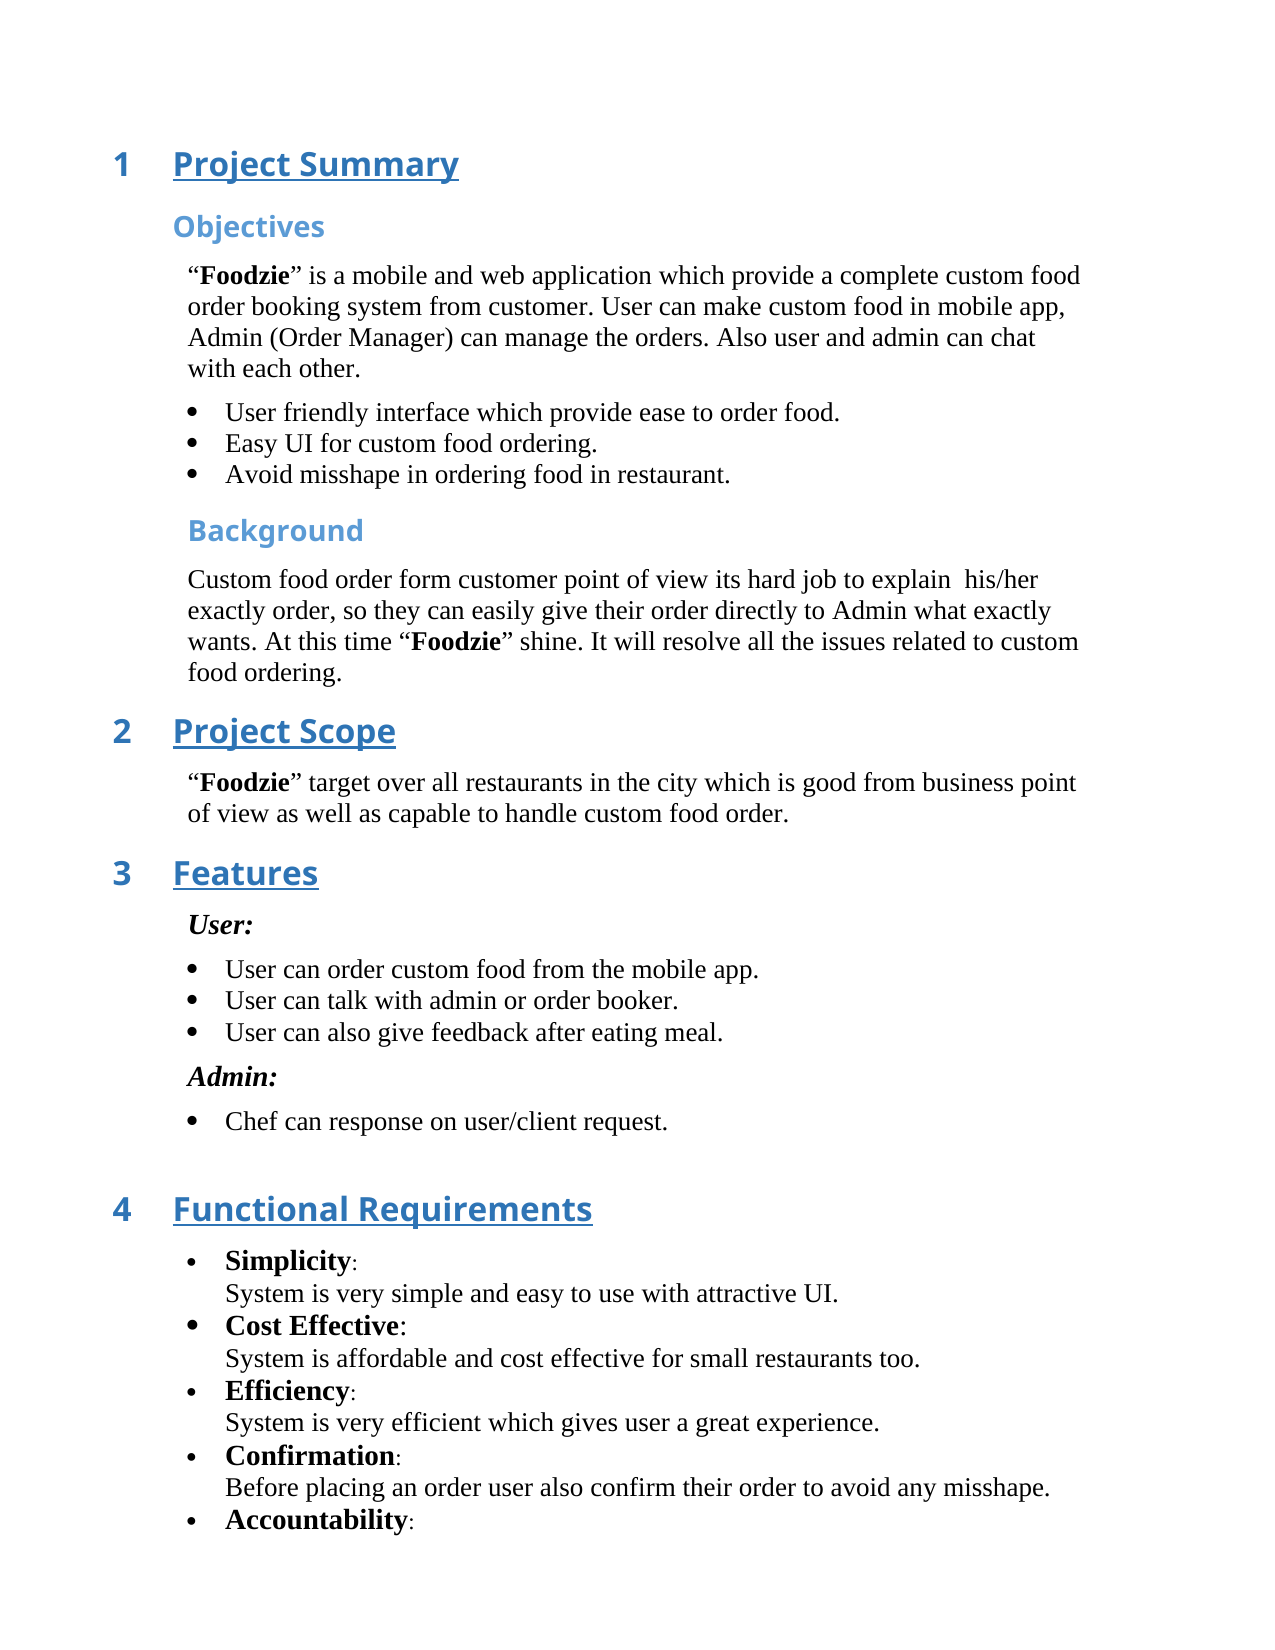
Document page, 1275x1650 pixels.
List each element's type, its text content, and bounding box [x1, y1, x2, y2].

list User friendly interface which provide ease to order food. [187, 396, 1162, 427]
text “Foodzie” target over all restaurants in the city which is good from business point of view as well as capable to handle custom food order. [187, 766, 1087, 828]
list Before placing an order user also confirm their order to avoid any misshape. [225, 1471, 1162, 1502]
list System is very efficient which gives user a great experience. [225, 1407, 1162, 1438]
list System is affordable and cost effective for small restaurants too. [225, 1342, 1162, 1373]
list User can also give feedback after eating meal. [187, 1016, 1162, 1047]
text Admin: [187, 1059, 1087, 1093]
text User: [187, 907, 1087, 941]
list Cost Effective: [187, 1308, 1162, 1342]
subtitle Project Scope [112, 708, 1162, 754]
list System is very simple and easy to use with attractive UI. [225, 1277, 1162, 1308]
list User can talk with admin or order booker. [187, 984, 1162, 1016]
list Avoid misshape in ordering food in restaurant. [187, 458, 1162, 490]
subtitle Functional Requirements [112, 1186, 1162, 1231]
text Custom food order form customer point of view its hard job to explain his/her exactly order, so they can easily give their order directly to Admin what exactly wants. At this time “Foodzie” shine. It will resolve all the issues related to custom food ordering. [187, 563, 1087, 687]
subtitle Background [112, 511, 1162, 550]
text “Foodzie” is a mobile and web application which provide a complete custom food order booking system from customer. User can make custom food in mobile app, Admin (Order Manager) can manage the orders. Also user and admin can chat with each other. [187, 259, 1087, 383]
subtitle Features [112, 849, 1162, 895]
list Accountability: [187, 1502, 1162, 1536]
subtitle Project Summary [112, 141, 1162, 186]
list Chef can response on user/client request. [187, 1106, 1162, 1137]
list Simplicity: [187, 1243, 1162, 1277]
list Confirmation: [187, 1438, 1162, 1471]
list Easy UI for custom food ordering. [187, 427, 1162, 458]
subtitle Objectives [112, 207, 1162, 246]
list User can order custom food from the mobile app. [187, 953, 1162, 984]
list Efficiency: [187, 1373, 1162, 1407]
